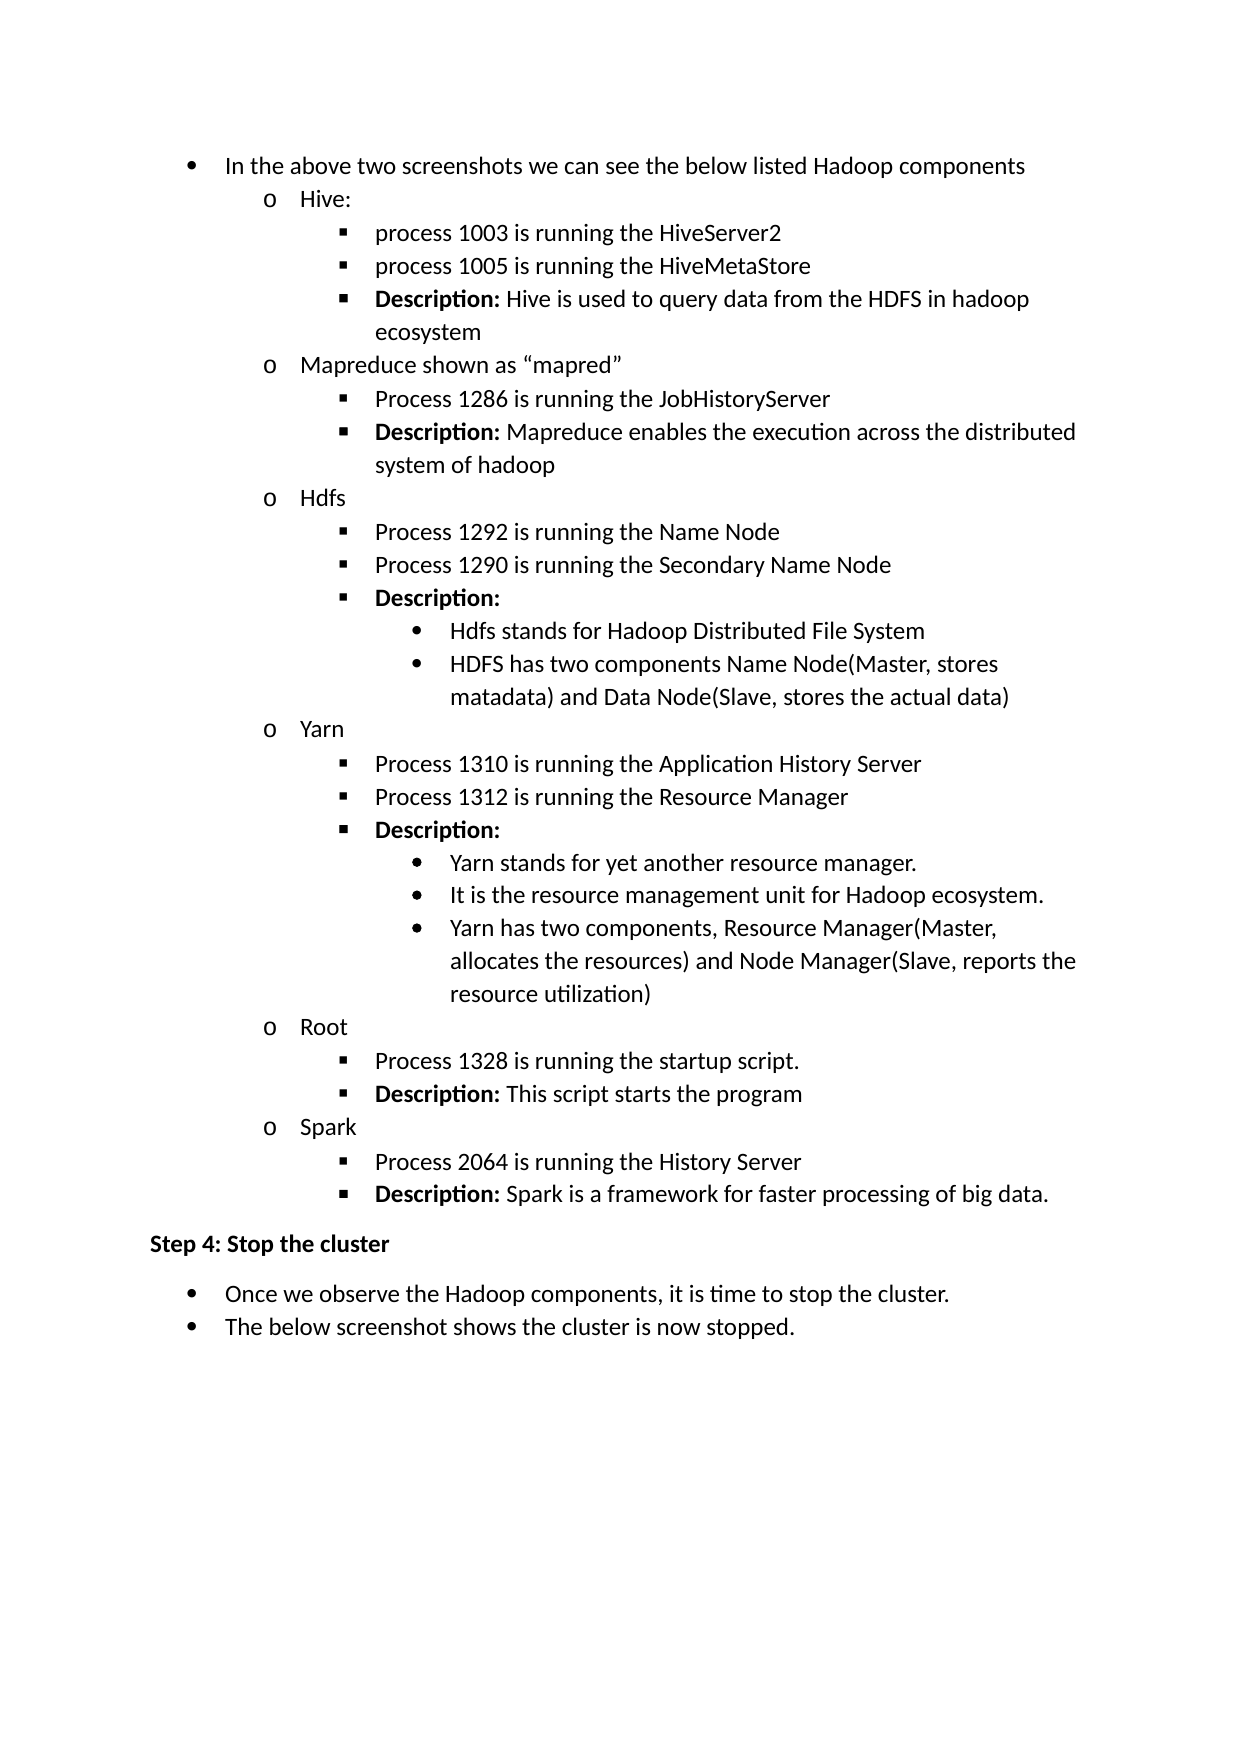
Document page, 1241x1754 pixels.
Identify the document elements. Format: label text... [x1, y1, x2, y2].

list Process 1328 is running the startup script. [337, 1046, 1090, 1076]
list Root [262, 1011, 1090, 1043]
list Hdfs [262, 482, 1090, 514]
list Description: Spark is a framework for faster processing of big data. [337, 1178, 1090, 1209]
list Yarn has two components, Resource Manager(Master, allocates the resources) and Node Manager(Slave, reports the resource utilization) [412, 912, 1090, 1009]
list Spark [262, 1111, 1090, 1143]
list process 1005 is running the HiveMetaStore [337, 250, 1090, 281]
list Description: [337, 814, 1090, 844]
list Hive: [262, 183, 1090, 215]
list HDFS has two components Name Node(Master, stores matadata) and Data Node(Slave, stores the actual data) [412, 648, 1090, 711]
list Yarn stands for yet another resource manager. [412, 847, 1090, 877]
list Process 1310 is running the Application History Server [337, 748, 1090, 778]
list Description: Hive is used to query data from the HDFS in hadoop ecosystem [337, 283, 1090, 346]
list Description: Mapreduce enables the execution across the distributed system of hadoop [337, 416, 1090, 479]
list Hdfs stands for Hadoop Distributed File System [412, 615, 1090, 645]
list The below screenshot shows the cluster is now stopped. [187, 1311, 1090, 1341]
list Description: This script starts the program [337, 1078, 1090, 1109]
list process 1003 is running the HiveServer2 [337, 217, 1090, 248]
list Process 1312 is running the Resource Manager [337, 781, 1090, 811]
list It is the resource management unit for Hadoop ecosystem. [412, 879, 1090, 910]
list Process 1292 is running the Name Node [337, 516, 1090, 547]
list Process 1290 is running the Secondary Name Node [337, 549, 1090, 579]
list Process 2064 is running the History Server [337, 1146, 1090, 1176]
list Process 1286 is running the JobHistoryServer [337, 383, 1090, 414]
list Description: [337, 582, 1090, 612]
list Yarn [262, 714, 1090, 745]
text Step 4: Stop the cluster [150, 1228, 1090, 1259]
list Mapreduce shown as “mapred” [262, 349, 1090, 381]
list In the above two screenshots we can see the below listed Hadoop components [187, 150, 1090, 181]
list Once we observe the Hadoop components, it is time to stop the cluster. [187, 1278, 1090, 1308]
